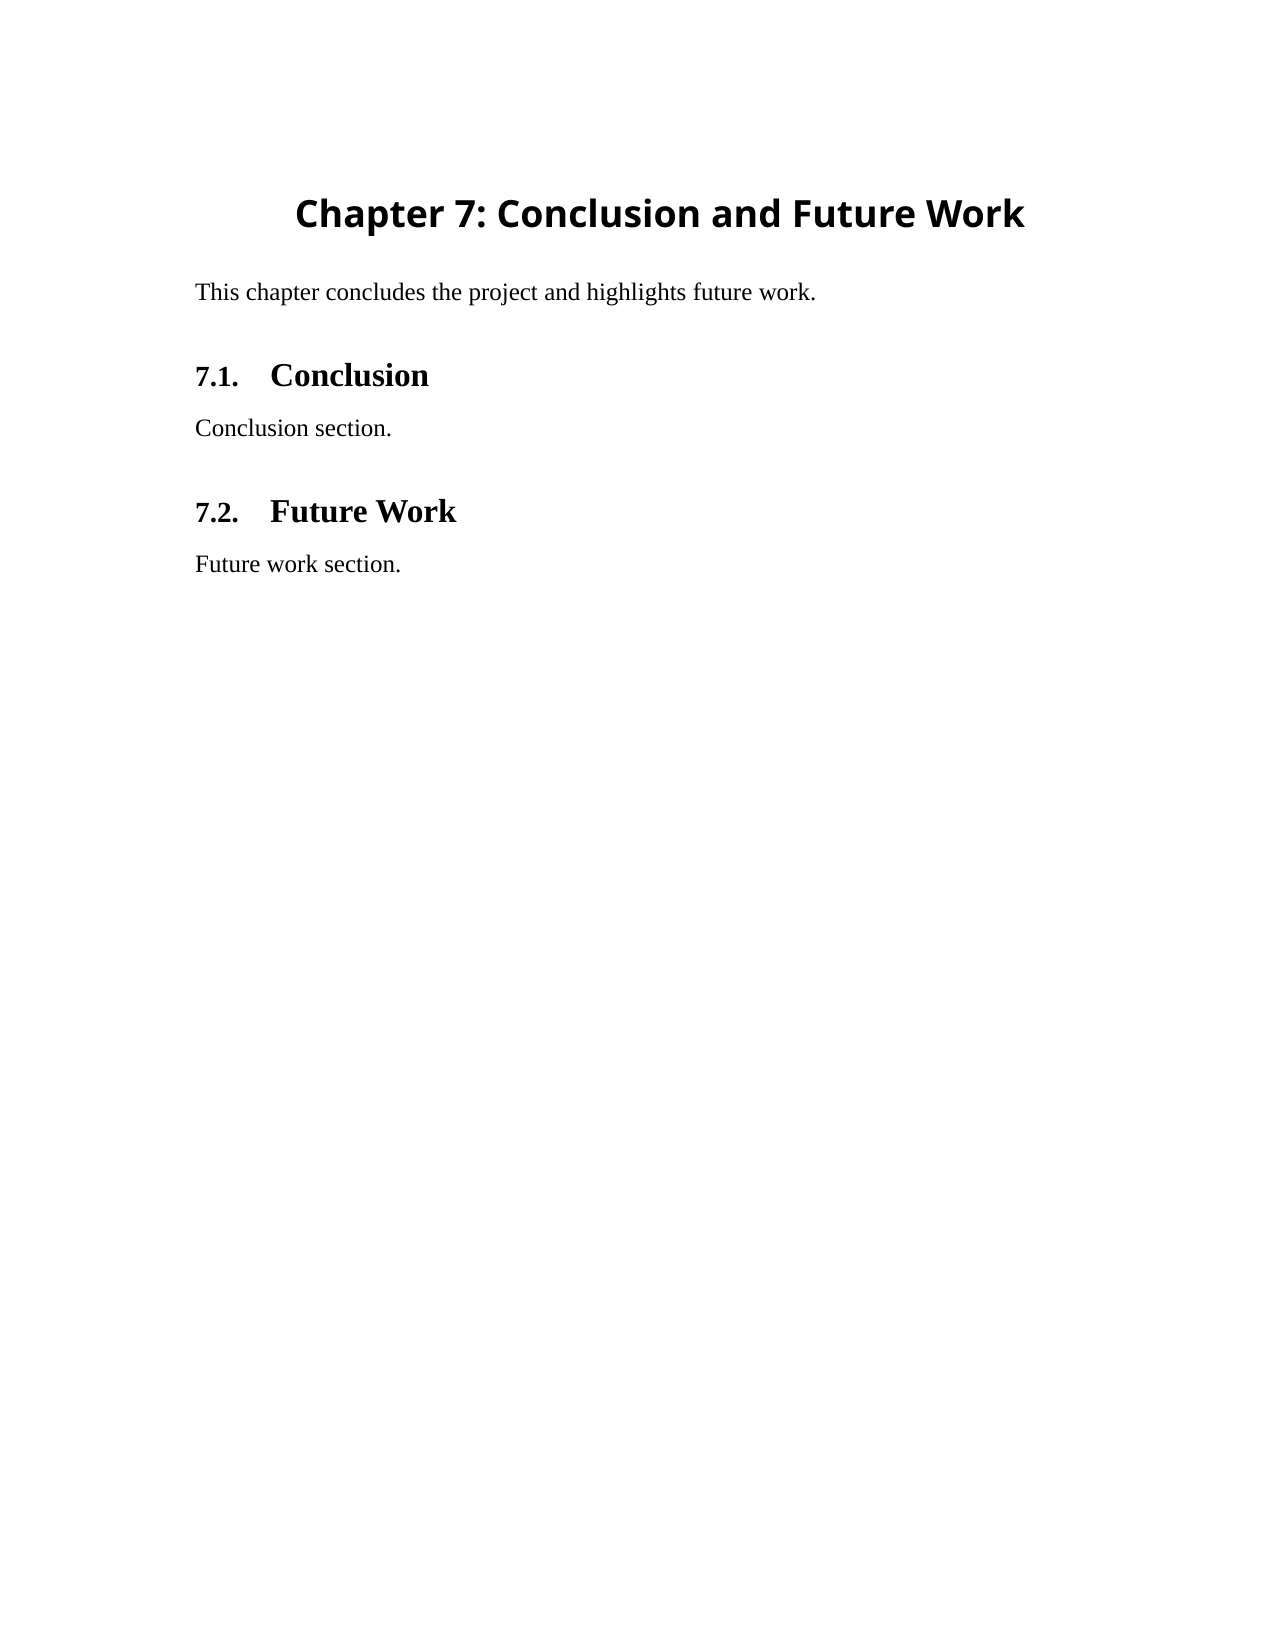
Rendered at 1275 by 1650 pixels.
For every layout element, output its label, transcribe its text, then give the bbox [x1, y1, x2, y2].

text Future work section. [195, 549, 1125, 578]
subtitle Conclusion [195, 355, 1125, 394]
text This chapter concludes the project and highlights future work. [195, 277, 1125, 305]
subtitle Chapter 7: Conclusion and Future Work [195, 187, 1125, 238]
subtitle Future Work [195, 492, 1125, 530]
text Conclusion section. [195, 413, 1125, 442]
